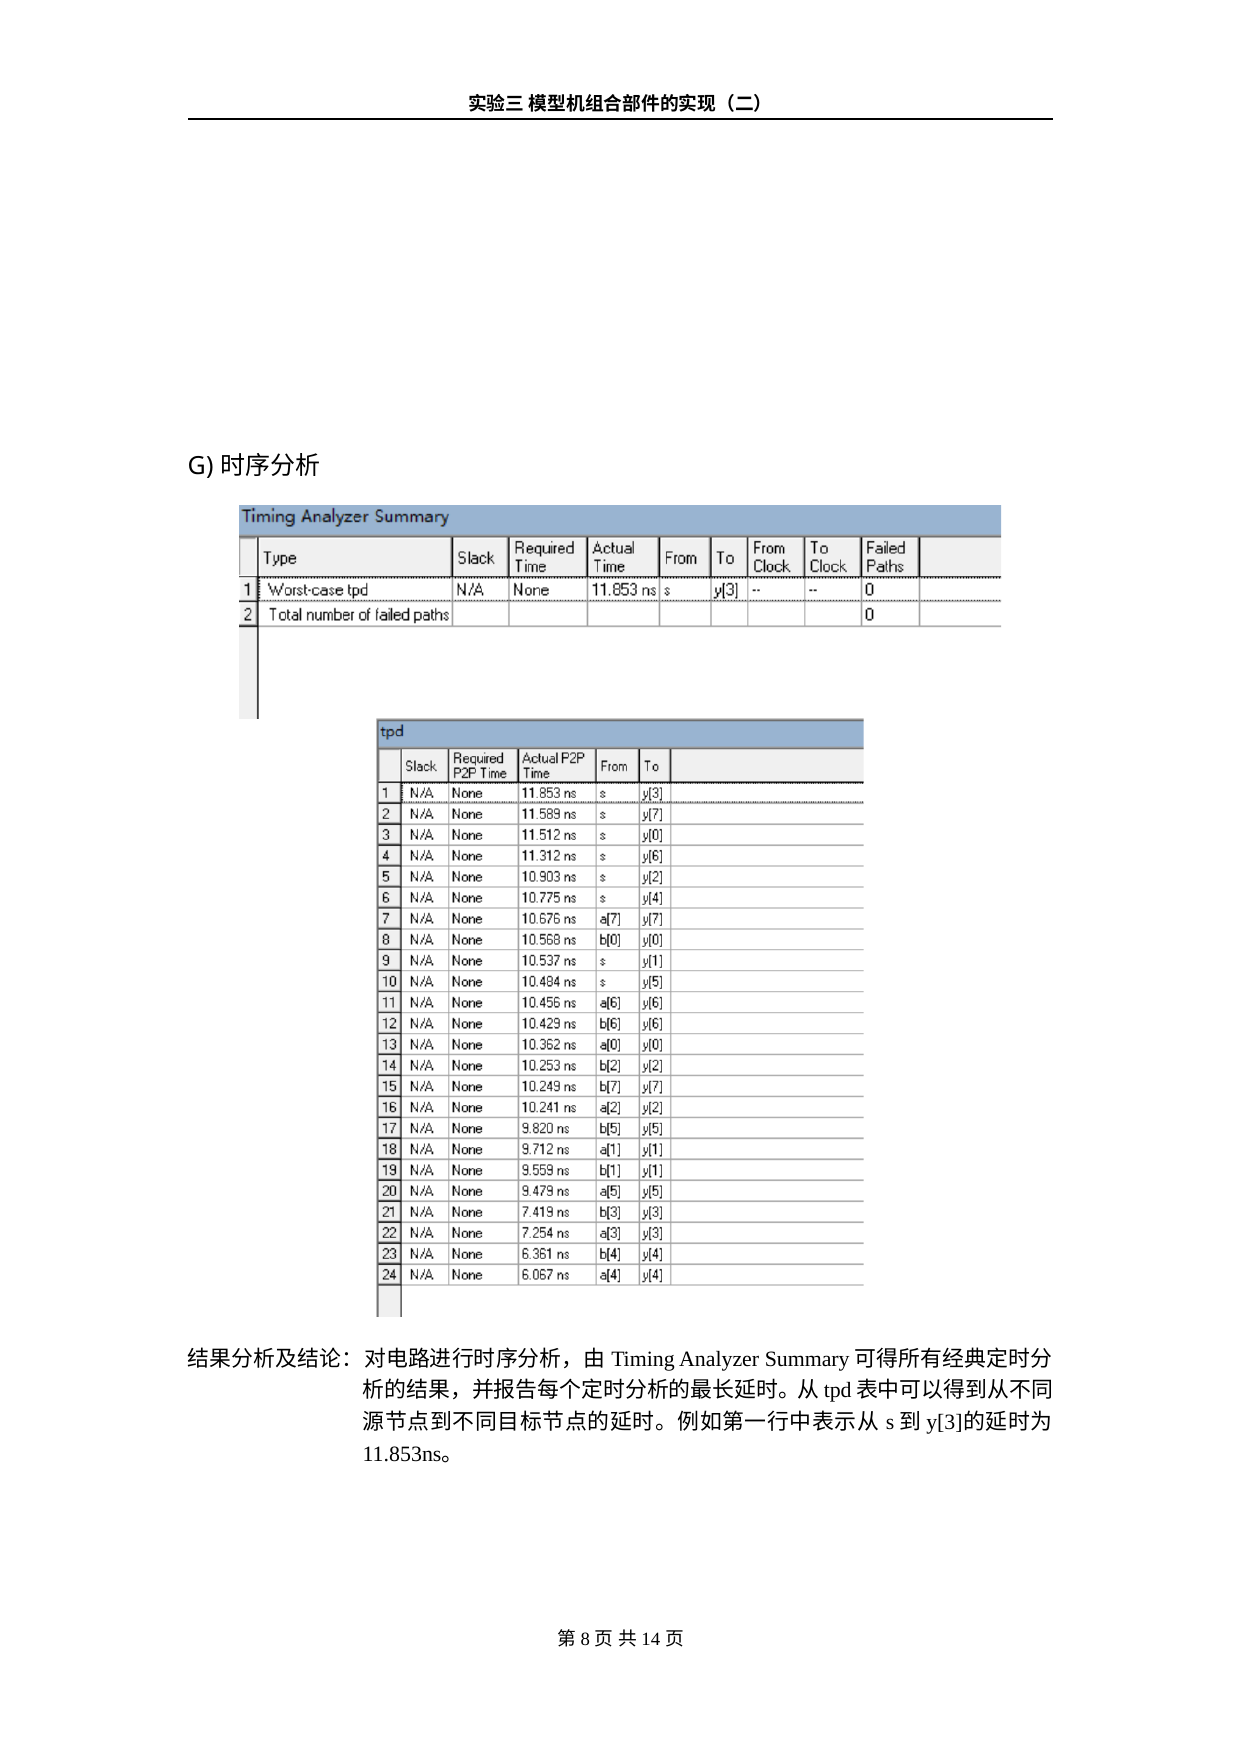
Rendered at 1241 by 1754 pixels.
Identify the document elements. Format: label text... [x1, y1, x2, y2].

text G) 时序分析 [187, 445, 1053, 481]
picture [239, 505, 1002, 1317]
text 结果分析及结论：对电路进行时序分析，由Timing Analyzer Summary可得所有经典定时分 析的结果，并报告每个定时分析的最长延时。从tpd表中可以得到从不同 源节点到不同目标节点的延时。例如第一行中表示从s到y[3]的延时为 11.853ns。 [187, 1341, 1053, 1467]
